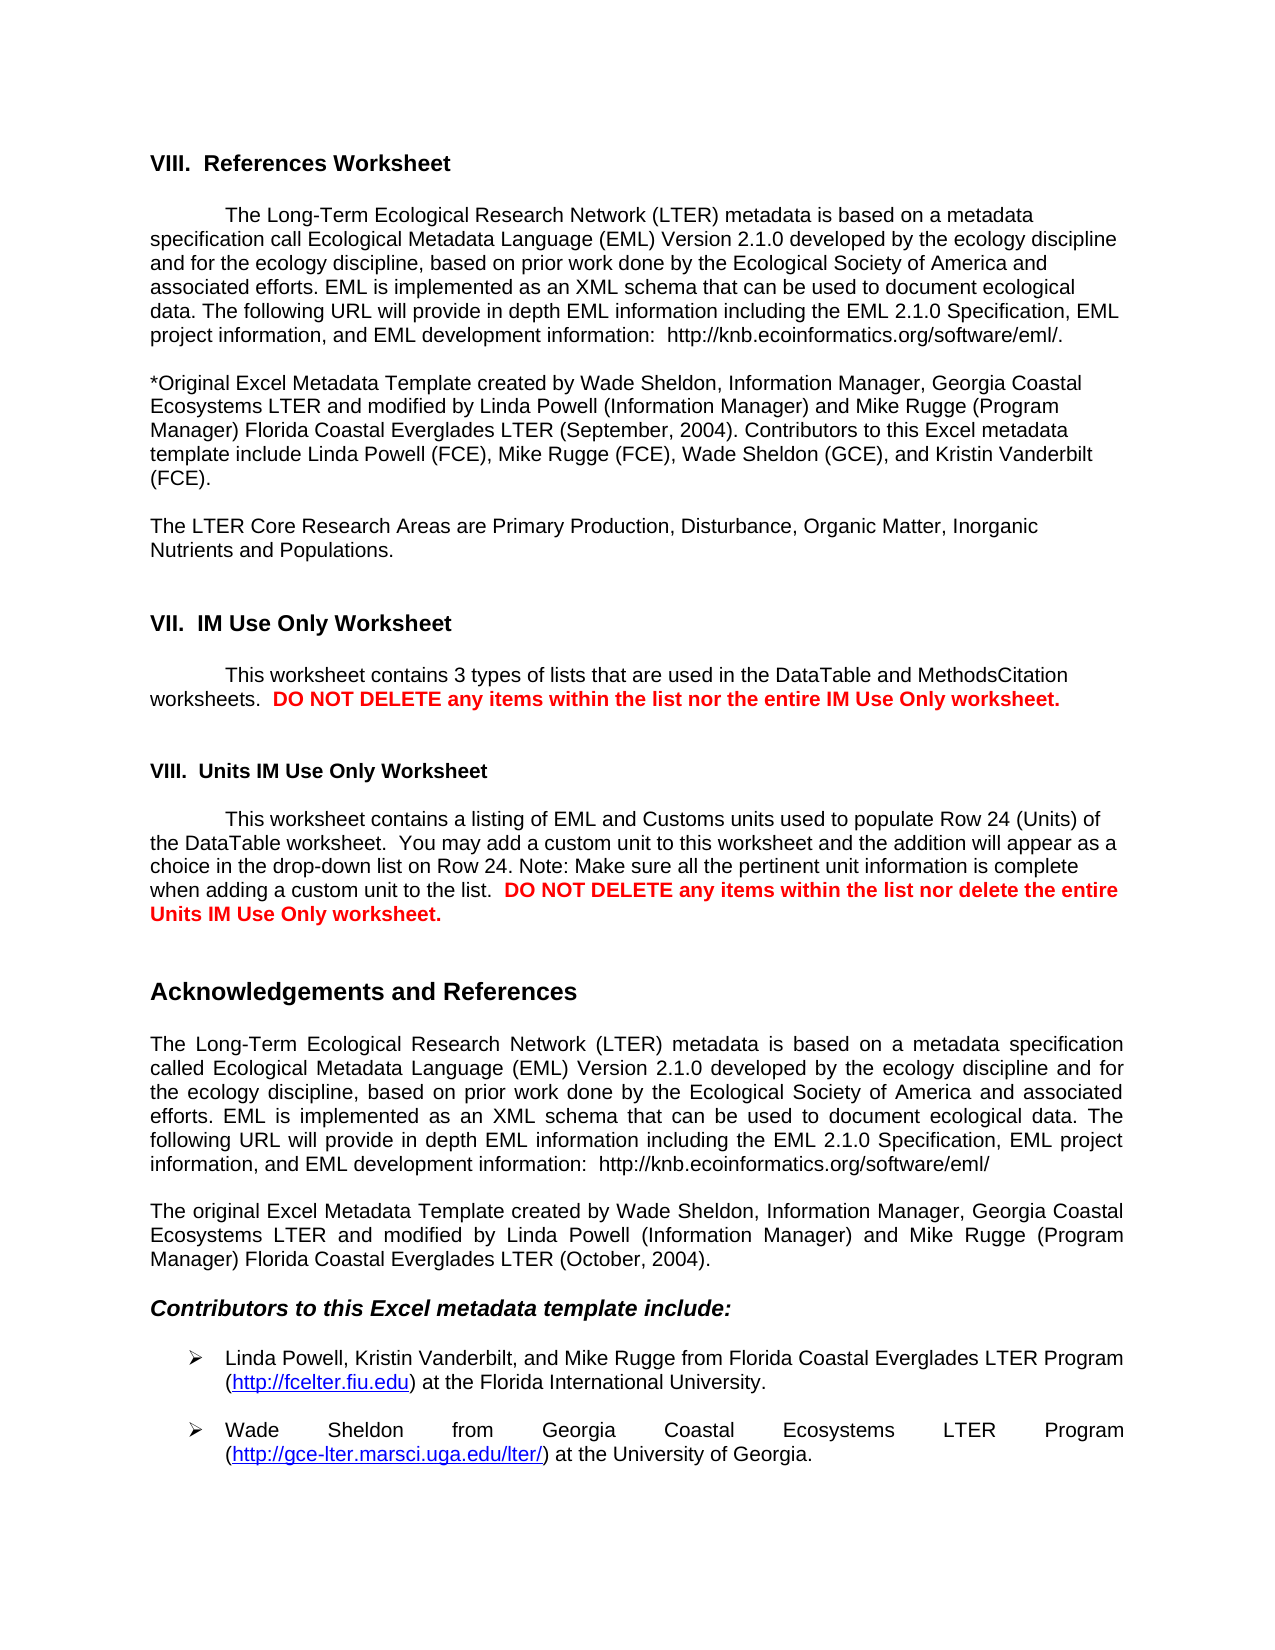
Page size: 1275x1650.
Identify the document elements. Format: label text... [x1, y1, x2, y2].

text This worksheet contains 3 types of lists that are used in the DataTable and MethodsCitation worksheets. DO NOT DELETE any items within the list nor the entire IM Use Only worksheet. [150, 663, 1125, 711]
text VIII. References Worksheet [150, 150, 1125, 176]
text This worksheet contains a listing of EML and Customs units used to populate Row 24 (Units) of the DataTable worksheet. You may add a custom unit to this worksheet and the addition will appear as a choice in the drop-down list on Row 24. Note: Make sure all the pertinent unit information is complete when adding a custom unit to the list. DO NOT DELETE any items within the list nor delete the entire Units IM Use Only worksheet. [150, 806, 1125, 926]
list Wade Sheldon from Georgia Coastal Ecosystems LTER Program (http://gce-lter.marsci.uga.edu/lter/) at the University of Georgia. [187, 1417, 1125, 1466]
text VIII. Units IM Use Only Worksheet [150, 758, 1125, 782]
text The original Excel Metadata Template created by Wade Sheldon, Information Manager, Georgia Coastal Ecosystems LTER and modified by Linda Powell (Information Manager) and Mike Rugge (Program Manager) Florida Coastal Everglades LTER (October, 2004). [150, 1199, 1125, 1271]
text *Original Excel Metadata Template created by Wade Sheldon, Information Manager, Georgia Coastal Ecosystems LTER and modified by Linda Powell (Information Manager) and Mike Rugge (Program Manager) Florida Coastal Everglades LTER (September, 2004). Contributors to this Excel metadata template include Linda Powell (FCE), Mike Rugge (FCE), Wade Sheldon (GCE), and Kristin Vanderbilt (FCE). [150, 370, 1125, 490]
text Contributors to this Excel metadata template include: [150, 1295, 1125, 1322]
text VII. IM Use Only Worksheet [150, 610, 1125, 636]
text The Long-Term Ecological Research Network (LTER) metadata is based on a metadata specification called Ecological Metadata Language (EML) Version 2.1.0 developed by the ecology discipline and for the ecology discipline, based on prior work done by the Ecological Society of America and associated efforts. EML is implemented as an XML schema that can be used to document ecological data. The following URL will provide in depth EML information including the EML 2.1.0 Specification, EML project information, and EML development information: http://knb.ecoinformatics.org/software/eml/ [150, 1032, 1125, 1175]
list Linda Powell, Kristin Vanderbilt, and Mike Rugge from Florida Coastal Everglades LTER Program (http://fcelter.fiu.edu) at the Florida International University. [187, 1346, 1125, 1393]
text The Long-Term Ecological Research Network (LTER) metadata is based on a metadata specification call Ecological Metadata Language (EML) Version 2.1.0 developed by the ecology discipline and for the ecology discipline, based on prior work done by the Ecological Society of America and associated efforts. EML is implemented as an XML schema that can be used to document ecological data. The following URL will provide in depth EML information including the EML 2.1.0 Specification, EML project information, and EML development information: http://knb.ecoinformatics.org/software/eml/. [150, 203, 1125, 346]
text Acknowledgements and References [150, 977, 1125, 1005]
text The LTER Core Research Areas are Primary Production, Disturbance, Organic Matter, Inorganic Nutrients and Populations. [150, 514, 1125, 562]
